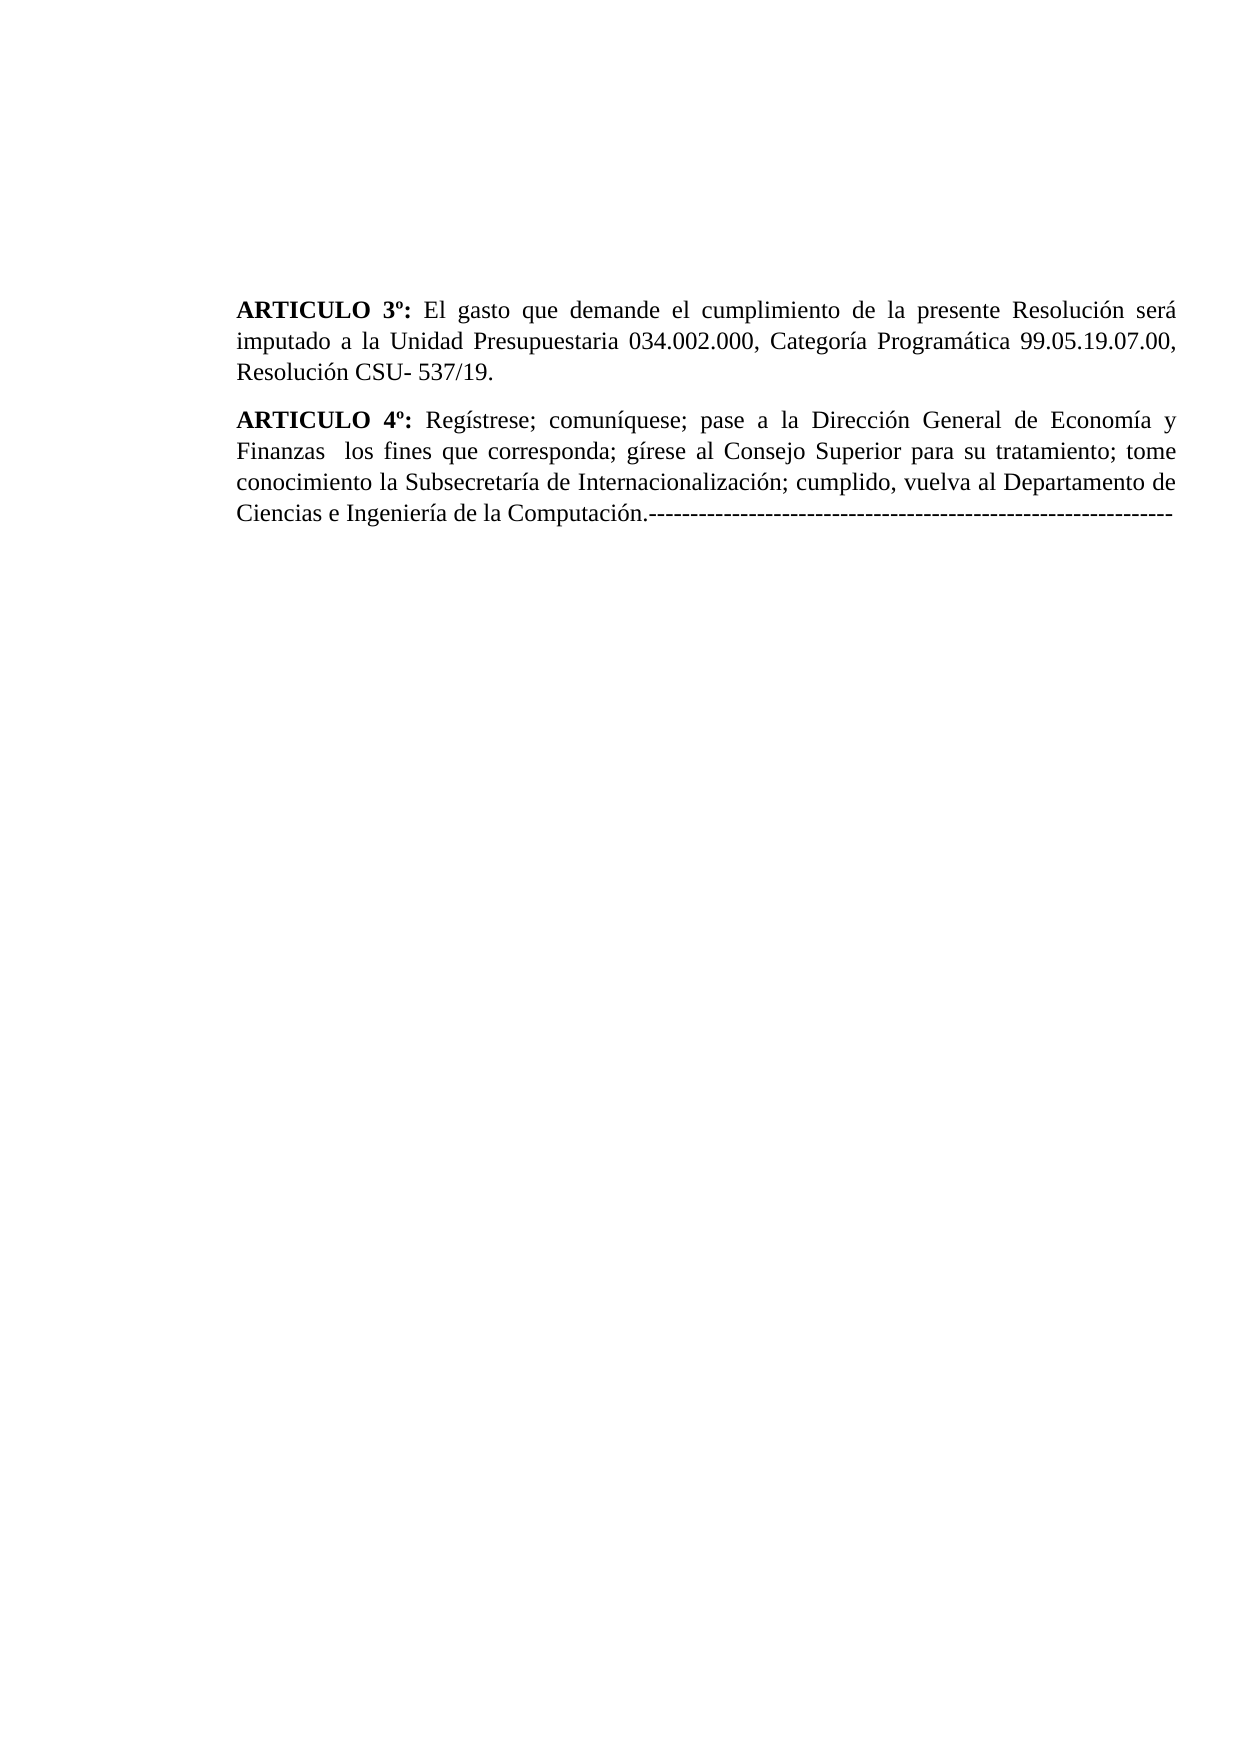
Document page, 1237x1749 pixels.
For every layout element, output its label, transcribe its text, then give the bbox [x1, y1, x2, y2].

text ARTICULO 3º: El gasto que demande el cumplimiento de la presente Resolución será imputado a la Unidad Presupuestaria 034.002.000, Categoría Programática 99.05.19.07.00, Resolución CSU- 537/19. [236, 295, 1177, 386]
text ARTICULO 4º: Regístrese; comuníquese; pase a la Dirección General de Economía y Finanzas los fines que corresponda; gírese al Consejo Superior para su tratamiento; tome conocimiento la Subsecretaría de Internacionalización; cumplido, vuelva al Departamento de Ciencias e Ingeniería de la Computación.--------------------------------------------------------------- [236, 405, 1177, 527]
